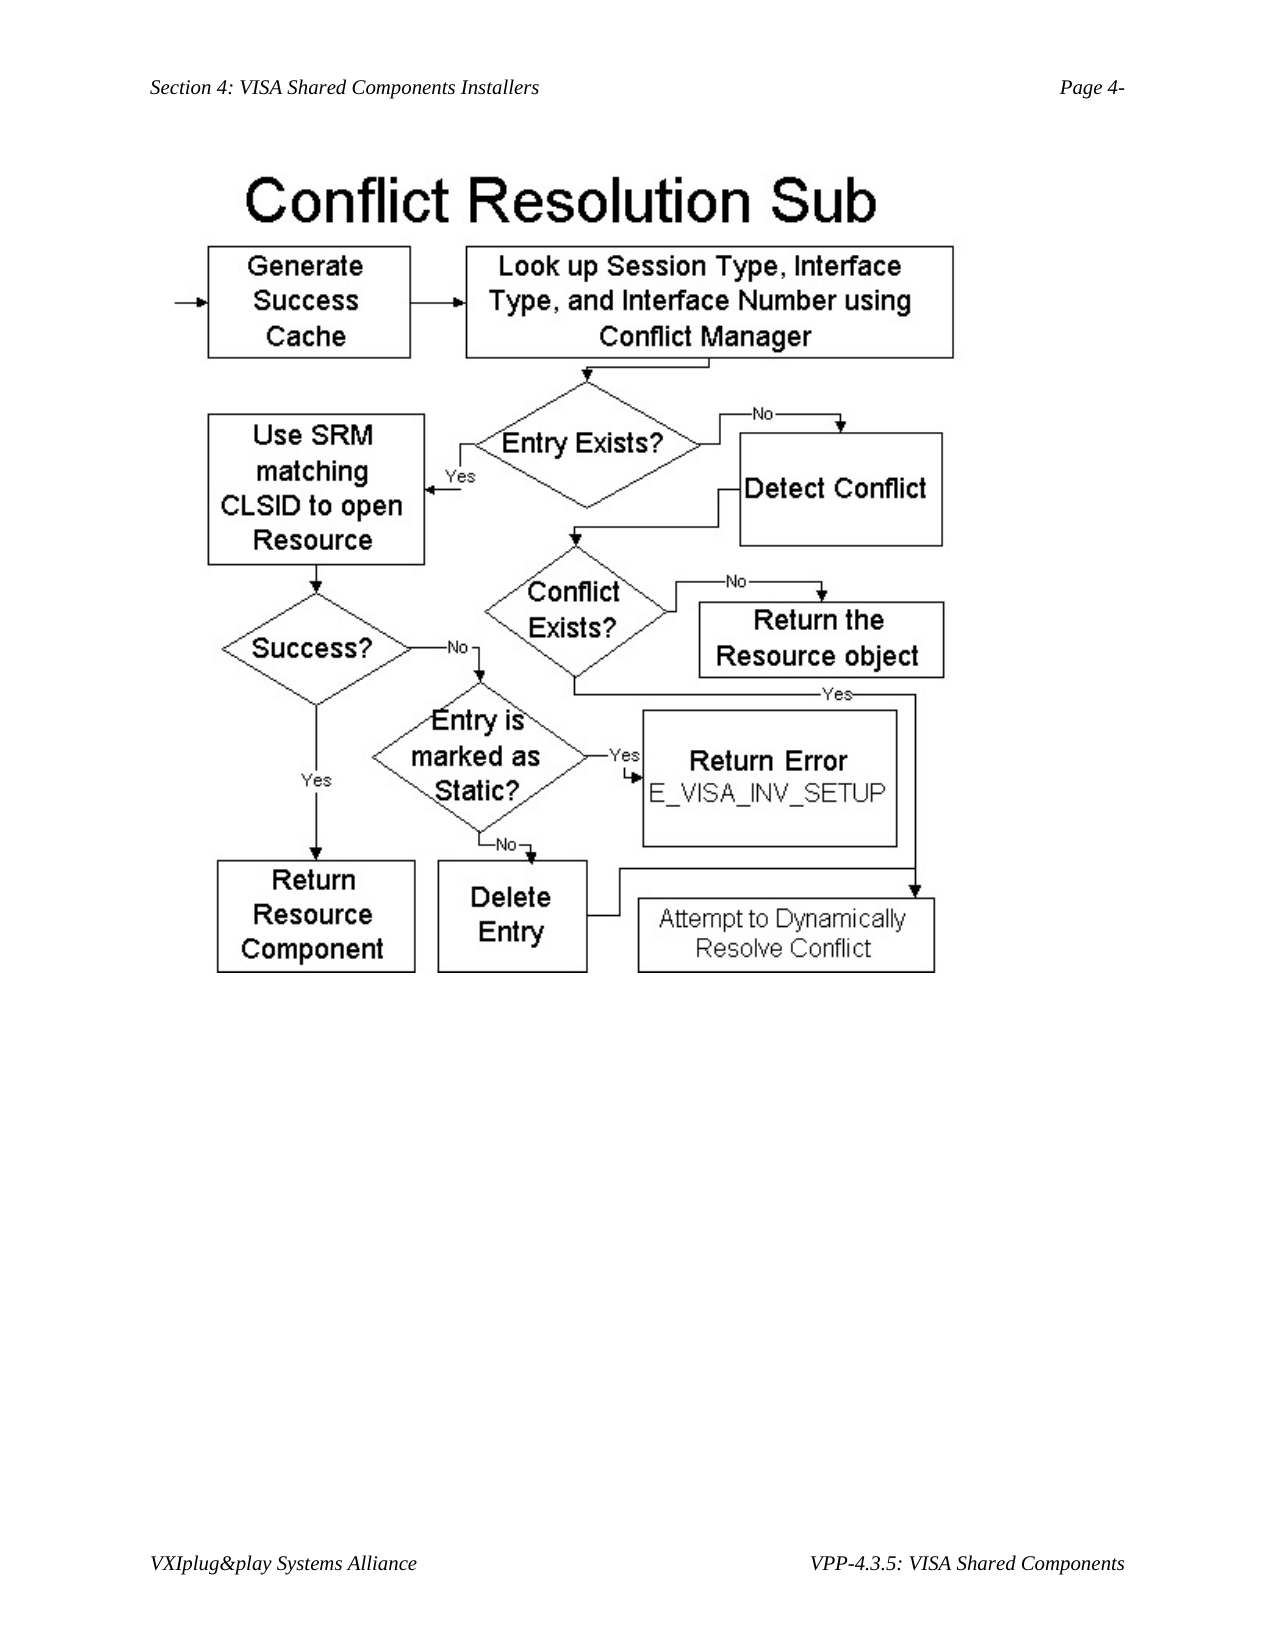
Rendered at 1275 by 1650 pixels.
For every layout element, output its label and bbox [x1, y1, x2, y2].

picture [150, 150, 976, 973]
